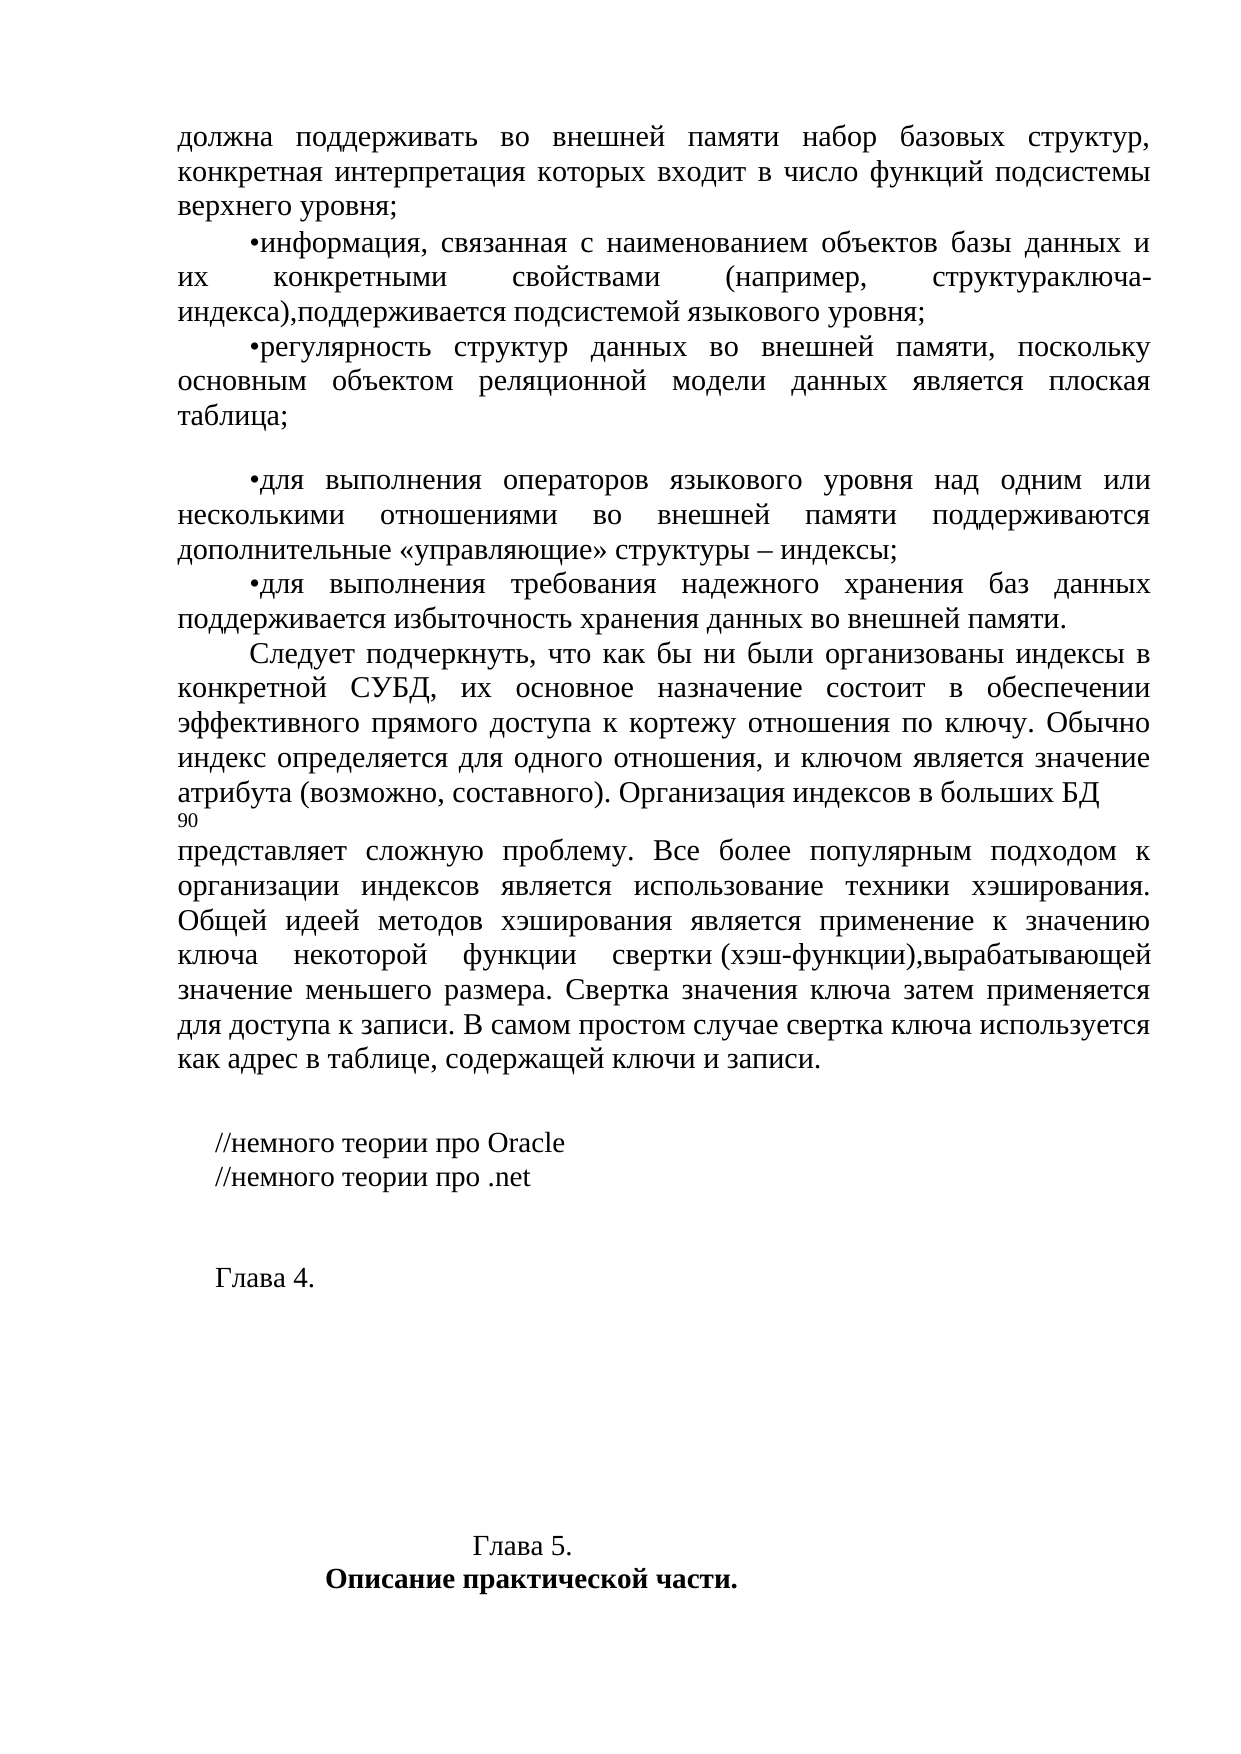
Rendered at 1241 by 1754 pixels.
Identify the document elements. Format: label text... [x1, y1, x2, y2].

text Описание практической части. [177, 1562, 1152, 1595]
text представляет сложную проблему. Все более популярным подходом к организации индексов является использование техники хэширования. Общей идеей методов хэширования является применение к значению ключа некоторой функции свертки (хэш-функции),вырабатывающей значение меньшего размера. Свертка значения ключа затем применяется для доступа к записи. В самом простом случае свертка ключа используется как адрес в таблице, содержащей ключи и записи. [177, 832, 1152, 1075]
text •для выполнения требования надежного хранения баз данных поддерживается избыточность хранения данных во внешней памяти. [177, 566, 1152, 635]
text Глава 5. [215, 1528, 1152, 1562]
text Глава 4. [215, 1260, 1152, 1293]
text //немного теории про .net [215, 1159, 1152, 1193]
text •информация, связанная с наименованием объектов базы данных и их конкретными свойствами (например, структураключа-индекса),поддерживается подсистемой языкового уровня; [177, 224, 1152, 328]
text •для выполнения операторов языкового уровня над одним или несколькими отношениями во внешней памяти поддерживаются дополнительные «управляющие» структуры – индексы; [177, 462, 1152, 566]
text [177, 118, 1152, 222]
text //немного теории про Oracle [215, 1126, 1152, 1159]
text 90 [177, 808, 1152, 832]
text Следует подчеркнуть, что как бы ни были организованы индексы в конкретной СУБД, их основное назначение состоит в обеспечении эффективного прямого доступа к кортежу отношения по ключу. Обычно индекс определяется для одного отношения, и ключом является значение атрибута (возможно, составного). Организация индексов в больших БД [177, 635, 1152, 808]
text •регулярность структур данных во внешней памяти, поскольку основным объектом реляционной модели данных является плоская таблица; [177, 328, 1152, 432]
